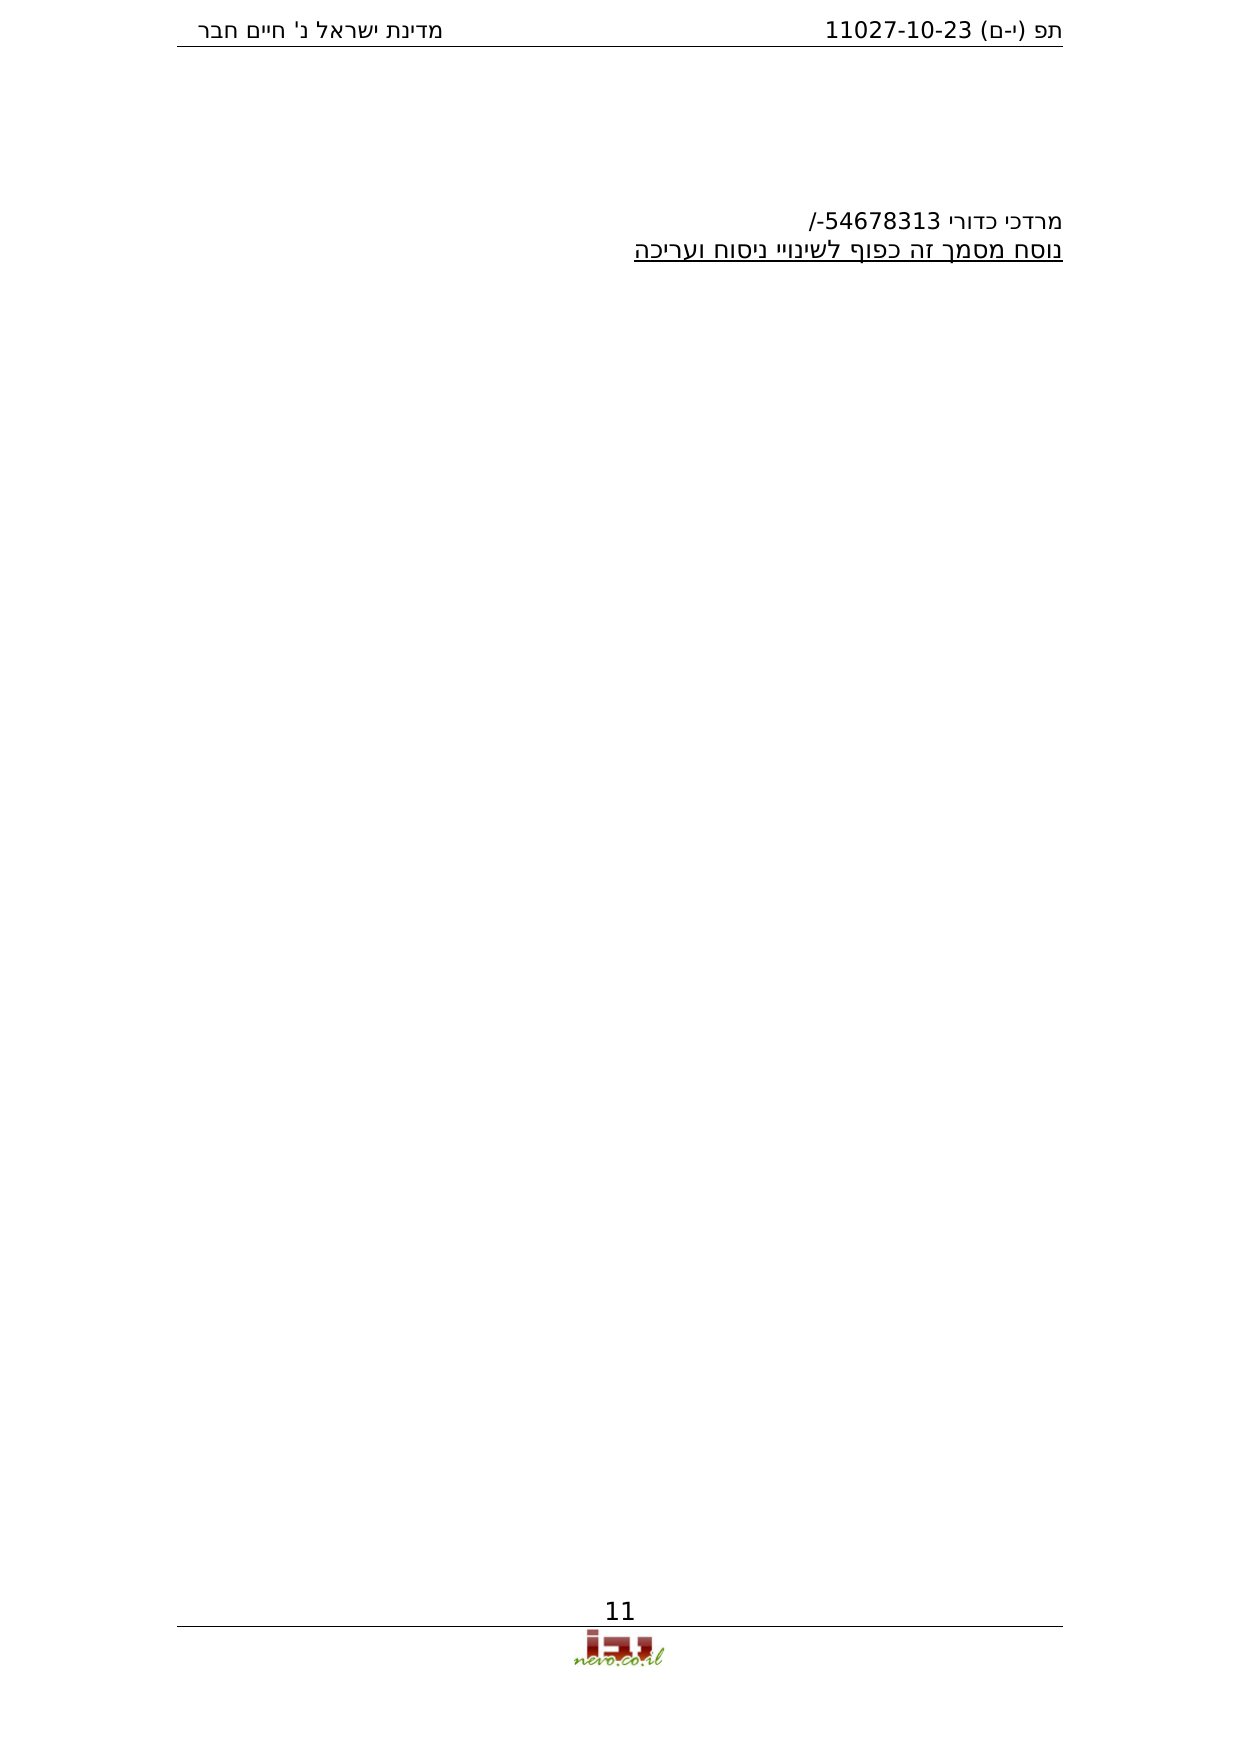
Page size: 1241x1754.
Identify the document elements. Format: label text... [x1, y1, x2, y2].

text נוסח מסמך זה כפוף לשינויי ניסוח ועריכה [177, 235, 1063, 264]
picture [574, 1629, 666, 1667]
text מרדכי כדורי 54678313-/ [177, 208, 1063, 235]
